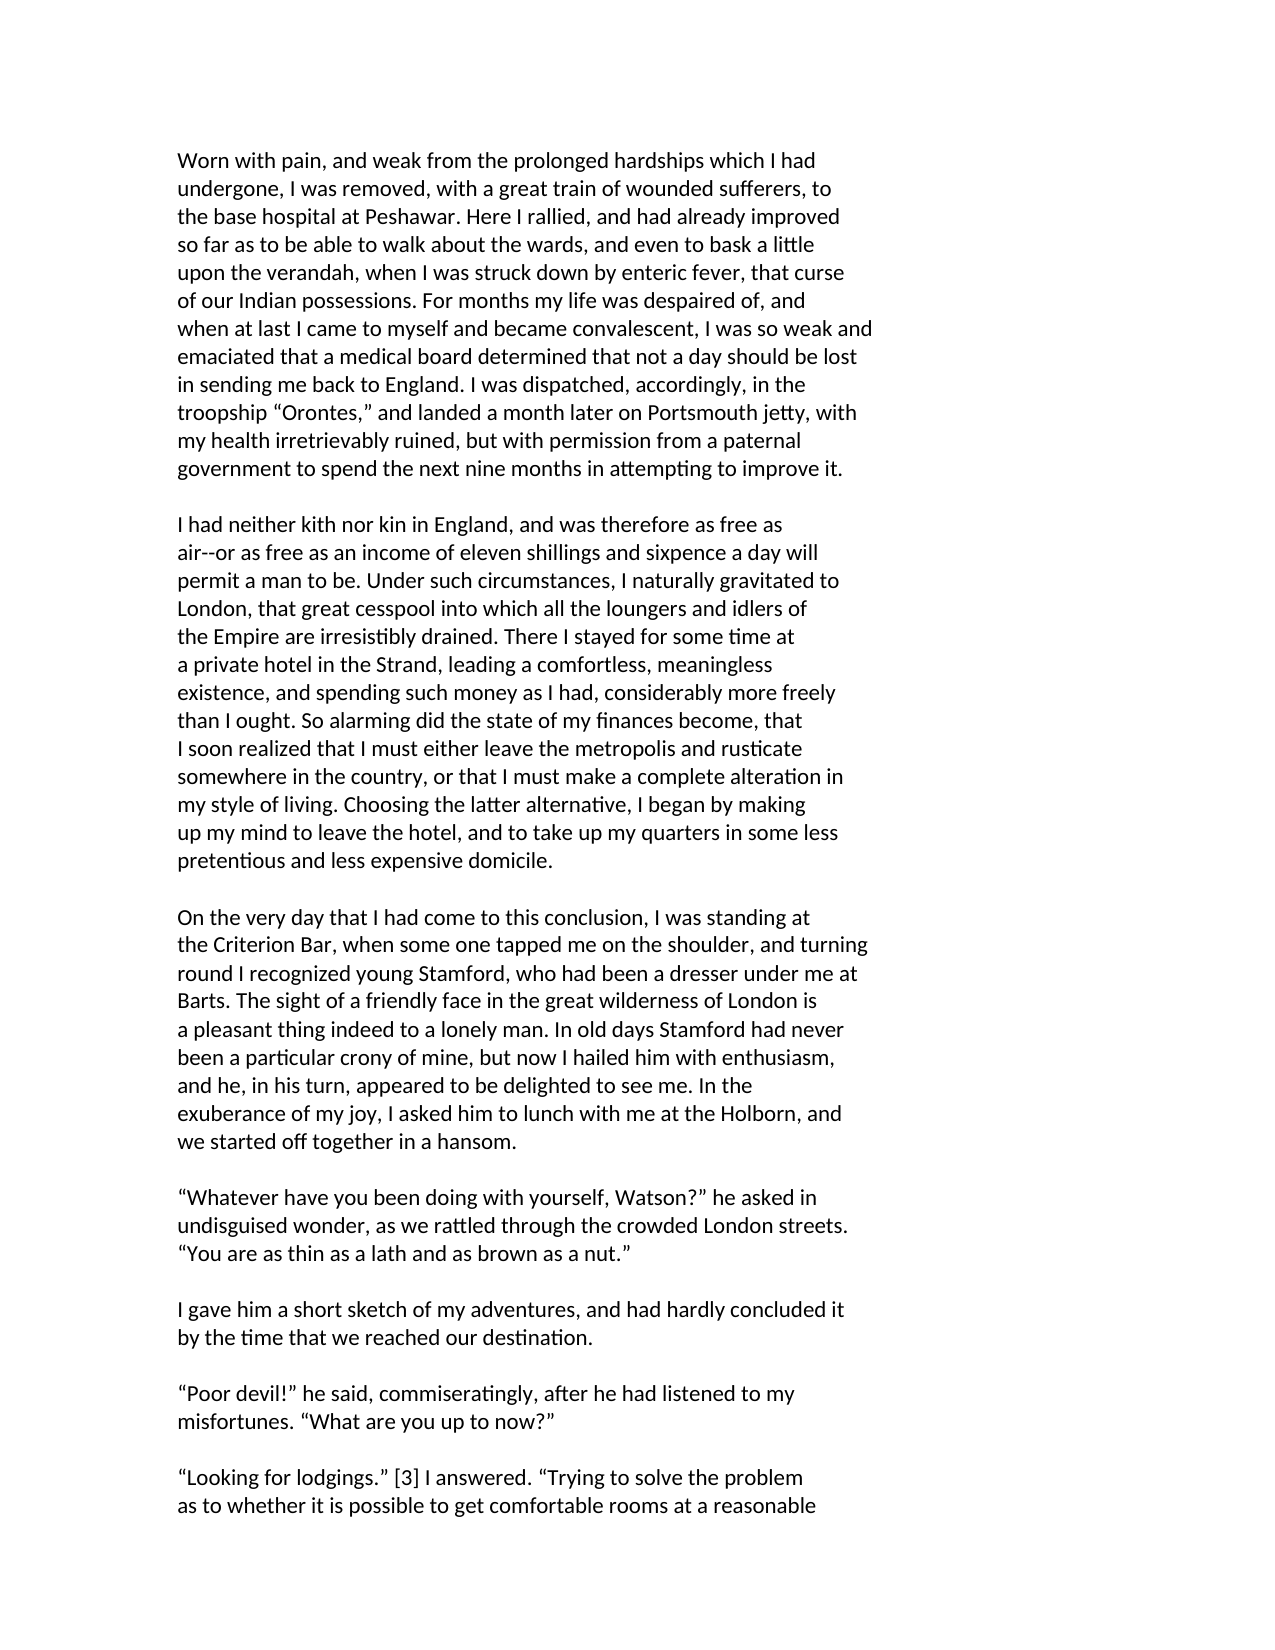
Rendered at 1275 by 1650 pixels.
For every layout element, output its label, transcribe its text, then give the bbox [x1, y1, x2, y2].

text exuberance of my joy, I asked him to lunch with me at the Holborn, and [177, 1099, 1186, 1127]
text pretentious and less expensive domicile. [177, 847, 1186, 874]
text been a particular crony of mine, but now I hailed him with enthusiasm, [177, 1043, 1186, 1071]
text government to spend the next nine months in attempting to improve it. [177, 454, 1186, 482]
text somewhere in the country, or that I must make a complete alteration in [177, 762, 1186, 791]
text Barts. The sight of a friendly face in the great wilderness of London is [177, 987, 1186, 1015]
text misfortunes. “What are you up to now?” [177, 1407, 1186, 1435]
text upon the verandah, when I was struck down by enteric fever, that curse [177, 258, 1186, 286]
text permit a man to be. Under such circumstances, I naturally gravitated to [177, 566, 1186, 594]
text than I ought. So alarming did the state of my finances become, that [177, 706, 1186, 734]
text Worn with pain, and weak from the prolonged hardships which I had [177, 146, 1186, 174]
text up my mind to leave the hotel, and to take up my quarters in some less [177, 818, 1186, 847]
text I gave him a short sketch of my adventures, and had hardly concluded it [177, 1295, 1186, 1323]
text my health irretrievably ruined, but with permission from a paternal [177, 426, 1186, 454]
text troopship “Orontes,” and landed a month later on Portsmouth jetty, with [177, 398, 1186, 426]
text in sending me back to England. I was dispatched, accordingly, in the [177, 370, 1186, 398]
text “Whatever have you been doing with yourself, Watson?” he asked in [177, 1183, 1186, 1211]
text by the time that we reached our destination. [177, 1323, 1186, 1351]
text “Poor devil!” he said, commiseratingly, after he had listened to my [177, 1379, 1186, 1407]
text undergone, I was removed, with a great train of wounded sufferers, to [177, 174, 1186, 202]
text emaciated that a medical board determined that not a day should be lost [177, 342, 1186, 370]
text the base hospital at Peshawar. Here I rallied, and had already improved [177, 202, 1186, 230]
text I had neither kith nor kin in England, and was therefore as free as [177, 510, 1186, 538]
text air--or as free as an income of eleven shillings and sixpence a day will [177, 538, 1186, 566]
text a private hotel in the Strand, leading a comfortless, meaningless [177, 650, 1186, 678]
text as to whether it is possible to get comfortable rooms at a reasonable [177, 1491, 1186, 1519]
text London, that great cesspool into which all the loungers and idlers of [177, 594, 1186, 622]
text round I recognized young Stamford, who had been a dresser under me at [177, 959, 1186, 987]
text “You are as thin as a lath and as brown as a nut.” [177, 1239, 1186, 1267]
text my style of living. Choosing the latter alternative, I began by making [177, 791, 1186, 818]
text existence, and spending such money as I had, considerably more freely [177, 678, 1186, 706]
text the Criterion Bar, when some one tapped me on the shoulder, and turning [177, 931, 1186, 959]
text so far as to be able to walk about the wards, and even to bask a little [177, 230, 1186, 258]
text a pleasant thing indeed to a lonely man. In old days Stamford had never [177, 1015, 1186, 1043]
text of our Indian possessions. For months my life was despaired of, and [177, 286, 1186, 314]
text when at last I came to myself and became convalescent, I was so weak and [177, 314, 1186, 342]
text we started off together in a hansom. [177, 1127, 1186, 1155]
text the Empire are irresistibly drained. There I stayed for some time at [177, 622, 1186, 650]
text and he, in his turn, appeared to be delighted to see me. In the [177, 1071, 1186, 1099]
text I soon realized that I must either leave the metropolis and rusticate [177, 734, 1186, 762]
text “Looking for lodgings.” [3] I answered. “Trying to solve the problem [177, 1463, 1186, 1491]
text On the very day that I had come to this conclusion, I was standing at [177, 903, 1186, 931]
text undisguised wonder, as we rattled through the crowded London streets. [177, 1211, 1186, 1239]
